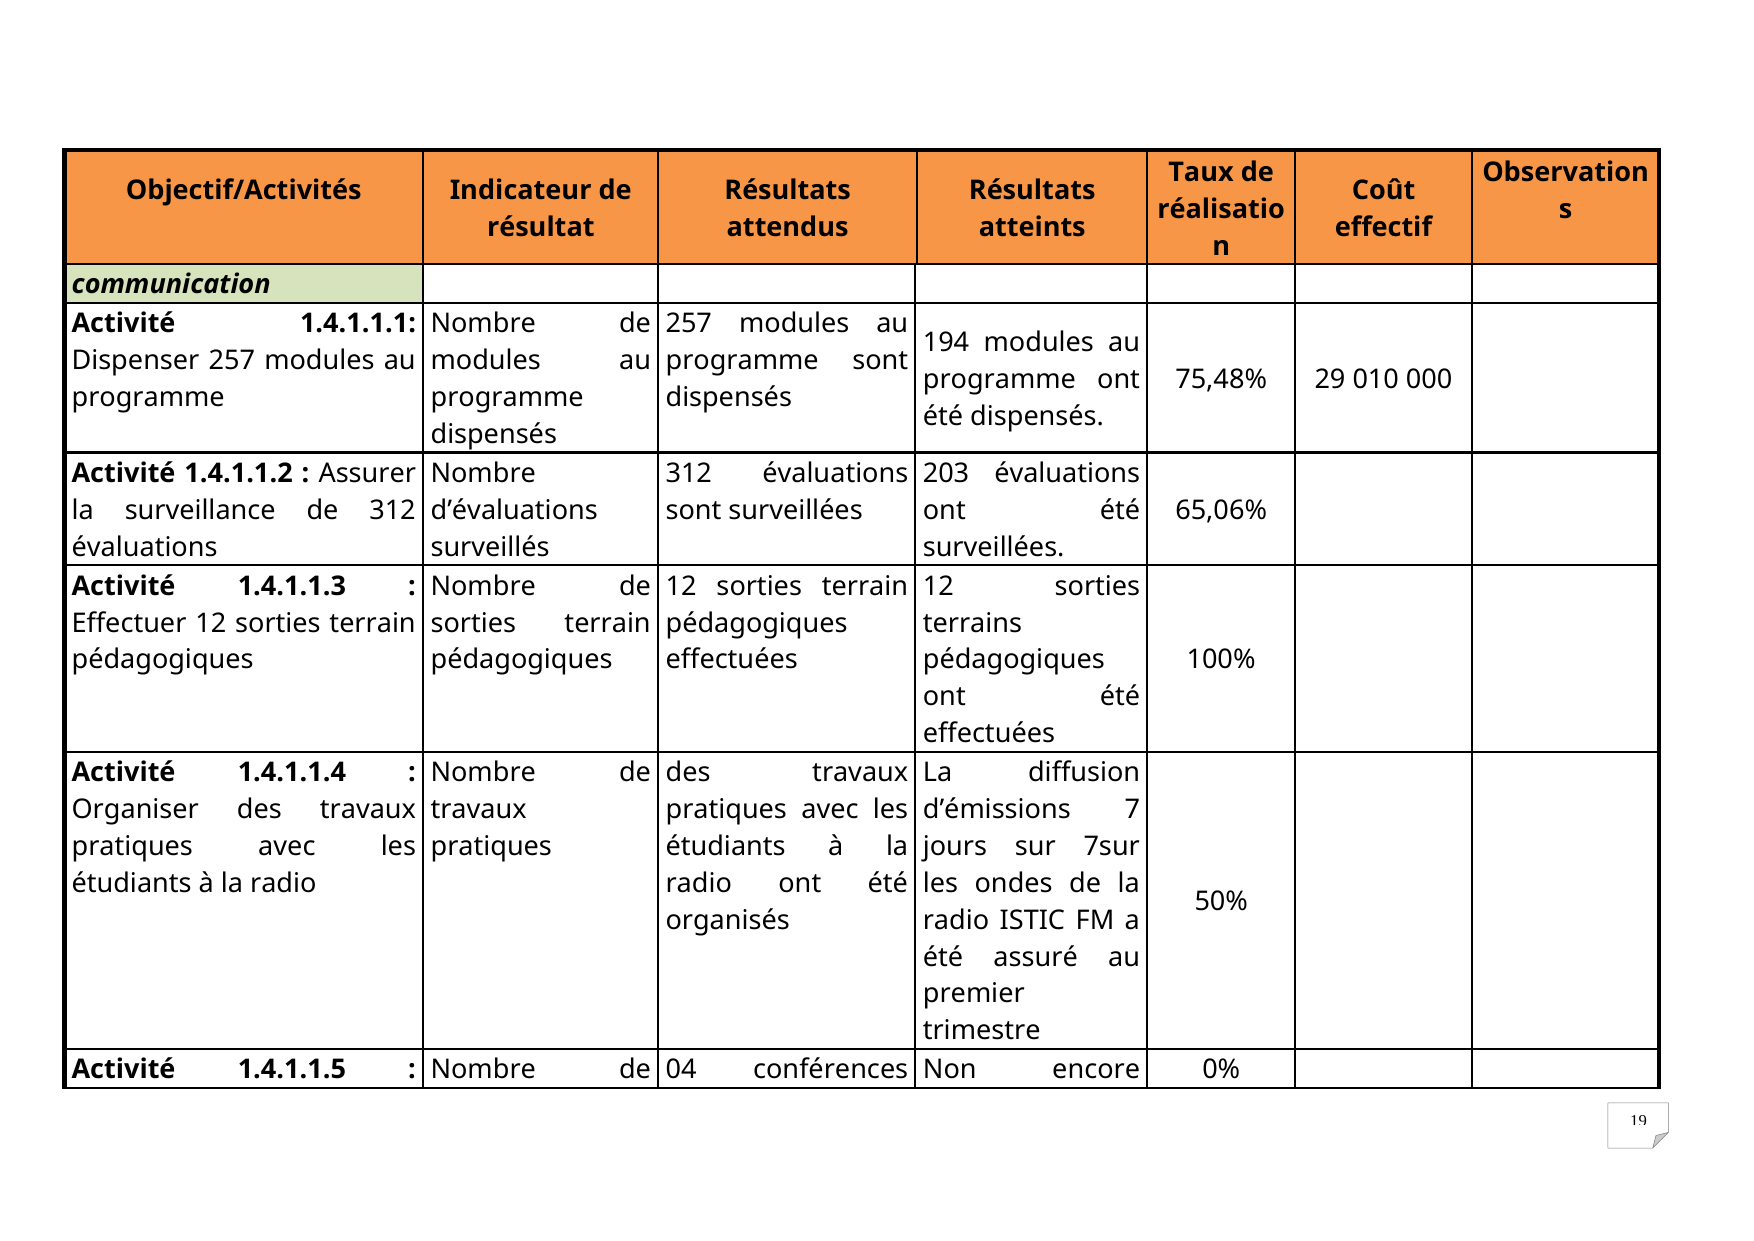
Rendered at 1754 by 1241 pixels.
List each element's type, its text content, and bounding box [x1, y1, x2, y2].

table_cell Nombre de travaux pratiques [424, 753, 657, 1048]
table_cell 100% [1148, 566, 1294, 751]
table_cell Nombre de modules au programme dispensés [424, 304, 657, 451]
table_cell Non encore réalisées [916, 1050, 1146, 1087]
table_cell 203 évaluations ont été surveillées. [916, 454, 1146, 564]
table_cell [1473, 304, 1657, 451]
table_cell Activité 1.4.1.1.4 : Organiser des travaux pratiques avec les étudiants à la radio [67, 753, 422, 1048]
table_cell La diffusion d’émissions 7 jours sur 7sur les ondes de la radio ISTIC FM a été assuré au premier trimestre [916, 753, 1146, 1048]
table_cell 12 sorties terrains pédagogiques ont été effectuées [916, 566, 1146, 751]
table_cell 257 modules au programme sont dispensés [659, 304, 914, 451]
table_header Observations [1473, 152, 1657, 263]
table_cell 29 010 000 [1296, 304, 1471, 451]
table_header Résultats attendus [659, 152, 916, 263]
table_cell [1296, 1050, 1471, 1087]
table_cell [1473, 454, 1657, 564]
table_cell 194 modules au programme ont été dispensés. [916, 304, 1146, 451]
table_cell 65,06% [1148, 454, 1294, 564]
table_cell des travaux pratiques avec les étudiants à la radio ont été organisés [659, 753, 914, 1048]
table_cell Nombre de sorties terrain pédagogiques [424, 566, 657, 751]
table_header Objectif/Activités [67, 152, 422, 263]
table_cell Activité 1.4.1.1.2 : Assurer la surveillance de 312 évaluations [67, 454, 422, 564]
table_header Indicateur de résultat [424, 152, 657, 263]
table_cell [1296, 265, 1471, 302]
table_cell [424, 265, 657, 302]
table_cell [1296, 753, 1471, 1048]
table_cell 312 évaluations sont surveillées [659, 454, 914, 564]
table_cell [916, 265, 1146, 302]
table_cell [659, 265, 914, 302]
table_cell [1473, 566, 1657, 751]
table_header Coût effectif [1296, 152, 1471, 263]
table_cell [1296, 454, 1471, 564]
table_cell 50% [1148, 753, 1294, 1048]
table_header Résultats atteints [918, 152, 1146, 263]
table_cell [67, 1050, 422, 1087]
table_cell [659, 1050, 914, 1087]
table_cell Nombre de conférences spécifiques [424, 1050, 657, 1087]
table_cell [1148, 265, 1294, 302]
table_cell 75,48% [1148, 304, 1294, 451]
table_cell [67, 265, 422, 302]
table_cell [1473, 753, 1657, 1048]
table_cell [1473, 1050, 1657, 1087]
table_header Taux de réalisation [1148, 152, 1294, 263]
table_cell [1473, 265, 1657, 302]
table_cell Nombre d’évaluations surveillés [424, 454, 657, 564]
table_cell 12 sorties terrain pédagogiques effectuées [659, 566, 914, 751]
table_cell Activité 1.4.1.1.3 : Effectuer 12 sorties terrain pédagogiques [67, 566, 422, 751]
table_cell Activité 1.4.1.1.1: Dispenser 257 modules au programme [67, 304, 422, 451]
table_cell 0% [1148, 1050, 1294, 1087]
table_cell [1296, 566, 1471, 751]
